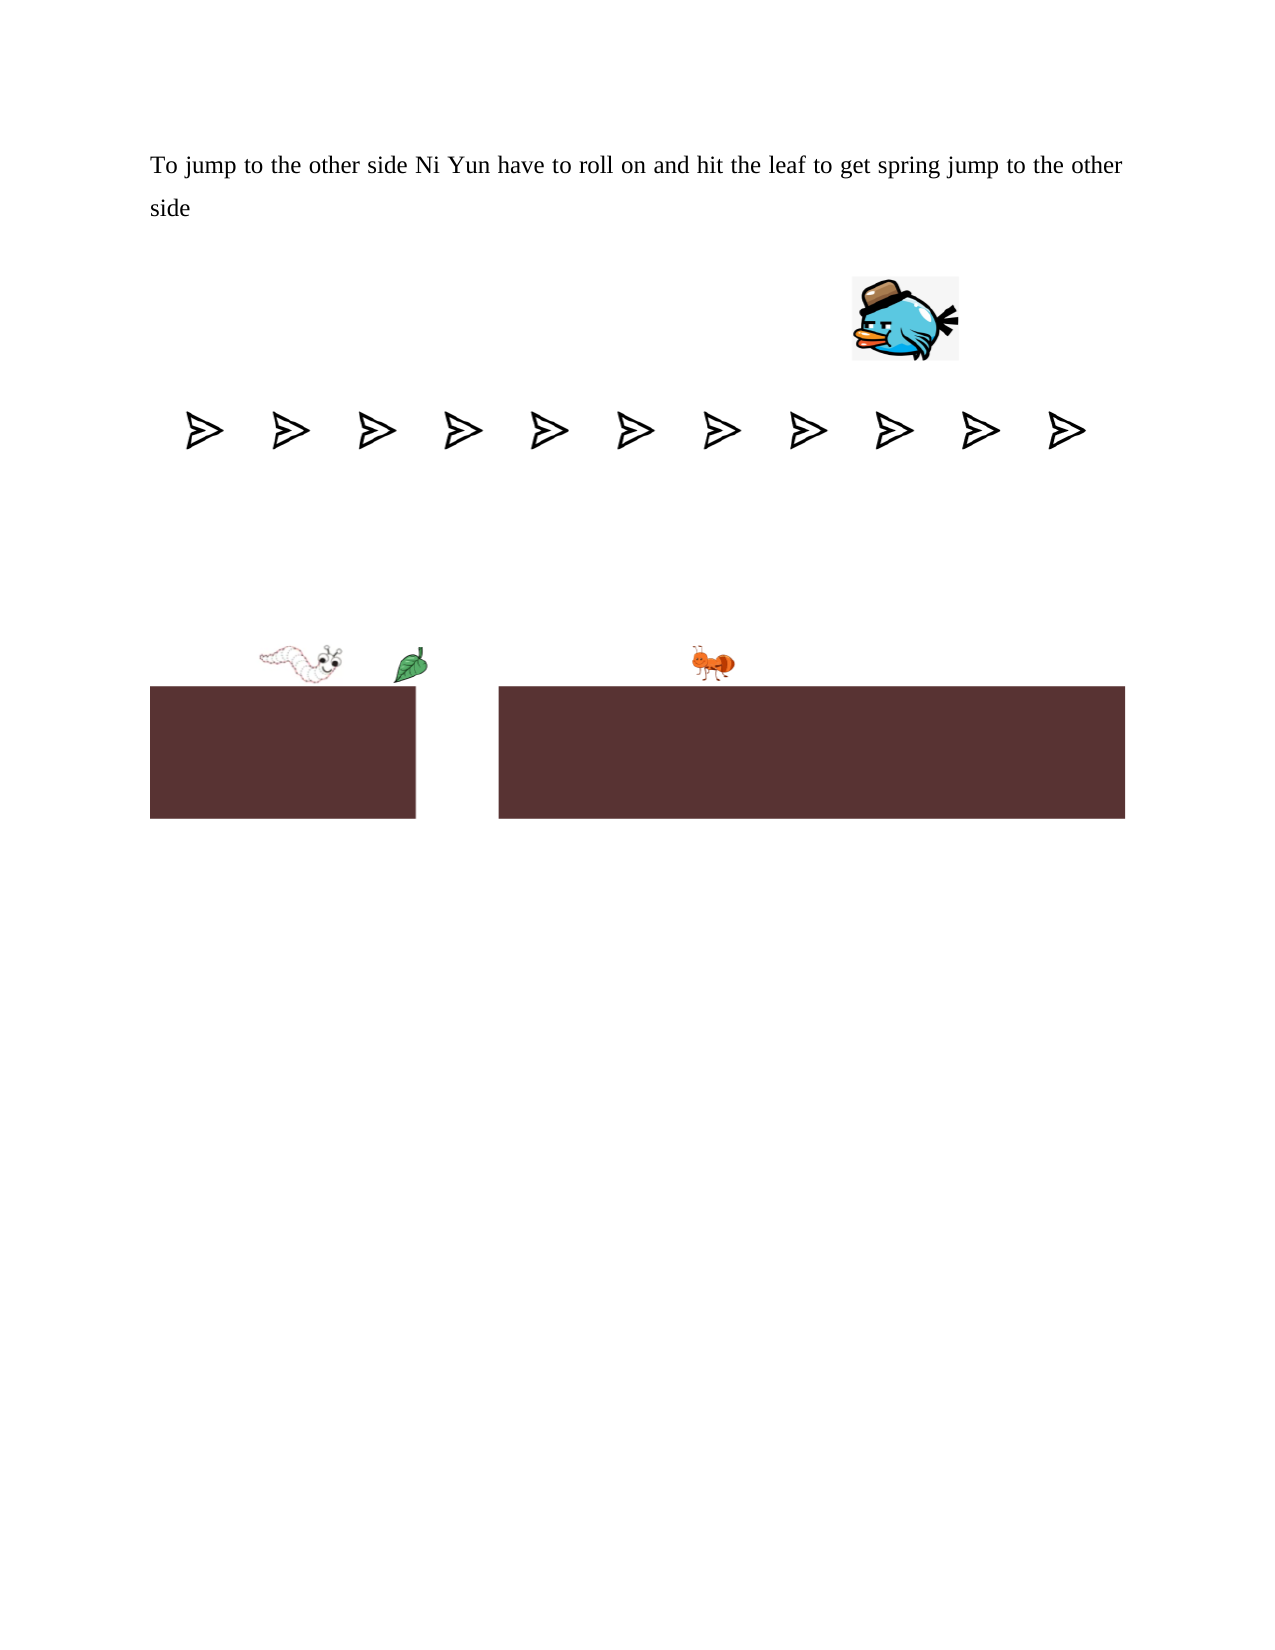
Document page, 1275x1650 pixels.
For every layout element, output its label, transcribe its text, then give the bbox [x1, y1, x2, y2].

text To jump to the other side Ni Yun have to roll on and hit the leaf to get spring jump to the other side [150, 150, 1125, 222]
picture [150, 252, 1125, 858]
